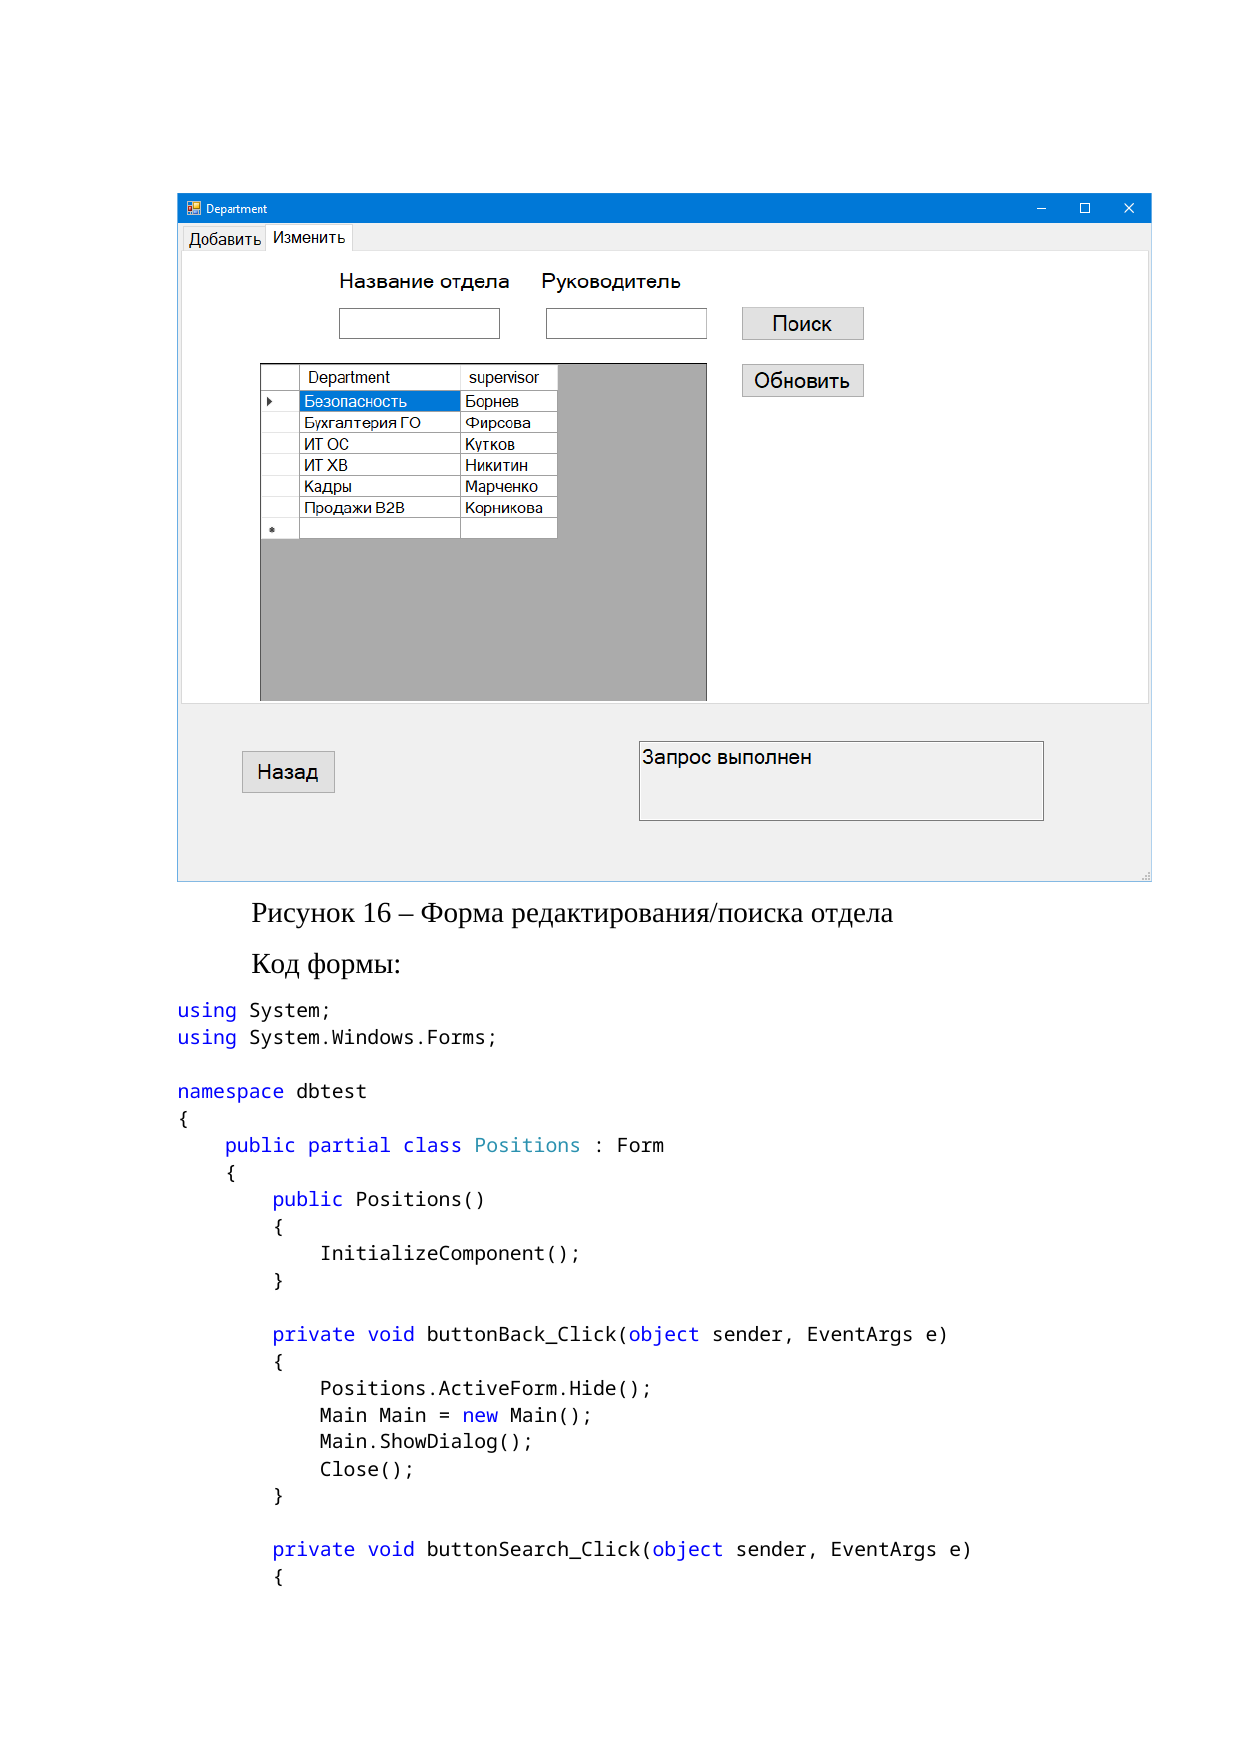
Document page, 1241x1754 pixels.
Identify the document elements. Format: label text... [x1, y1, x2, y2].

text Main.ShowDialog(); [177, 1428, 1152, 1455]
text private void buttonBack_Click(object sender, EventArgs e) [177, 1320, 1152, 1347]
text } [177, 1266, 1152, 1293]
text namespace dbtest [177, 1077, 1152, 1104]
text Close(); [177, 1455, 1152, 1482]
text } [177, 1482, 1152, 1509]
text Рисунок 16 – Форма редактирования/поиска отдела [177, 896, 1152, 929]
text private void buttonSearch_Click(object sender, EventArgs e) [177, 1536, 1152, 1563]
text using System.Windows.Forms; [177, 1023, 1152, 1050]
text { [177, 1347, 1152, 1374]
text { [177, 1563, 1152, 1590]
text public partial class Positions : Form [177, 1131, 1152, 1158]
text { [177, 1158, 1152, 1185]
picture [177, 193, 1152, 882]
text public Positions() [177, 1185, 1152, 1212]
text Positions.ActiveForm.Hide(); [177, 1374, 1152, 1401]
text { [177, 1104, 1152, 1131]
text InitializeComponent(); [177, 1239, 1152, 1266]
text Код формы: [177, 946, 1152, 979]
text { [177, 1212, 1152, 1239]
text using System; [177, 996, 1152, 1023]
text Main Main = new Main(); [177, 1401, 1152, 1428]
